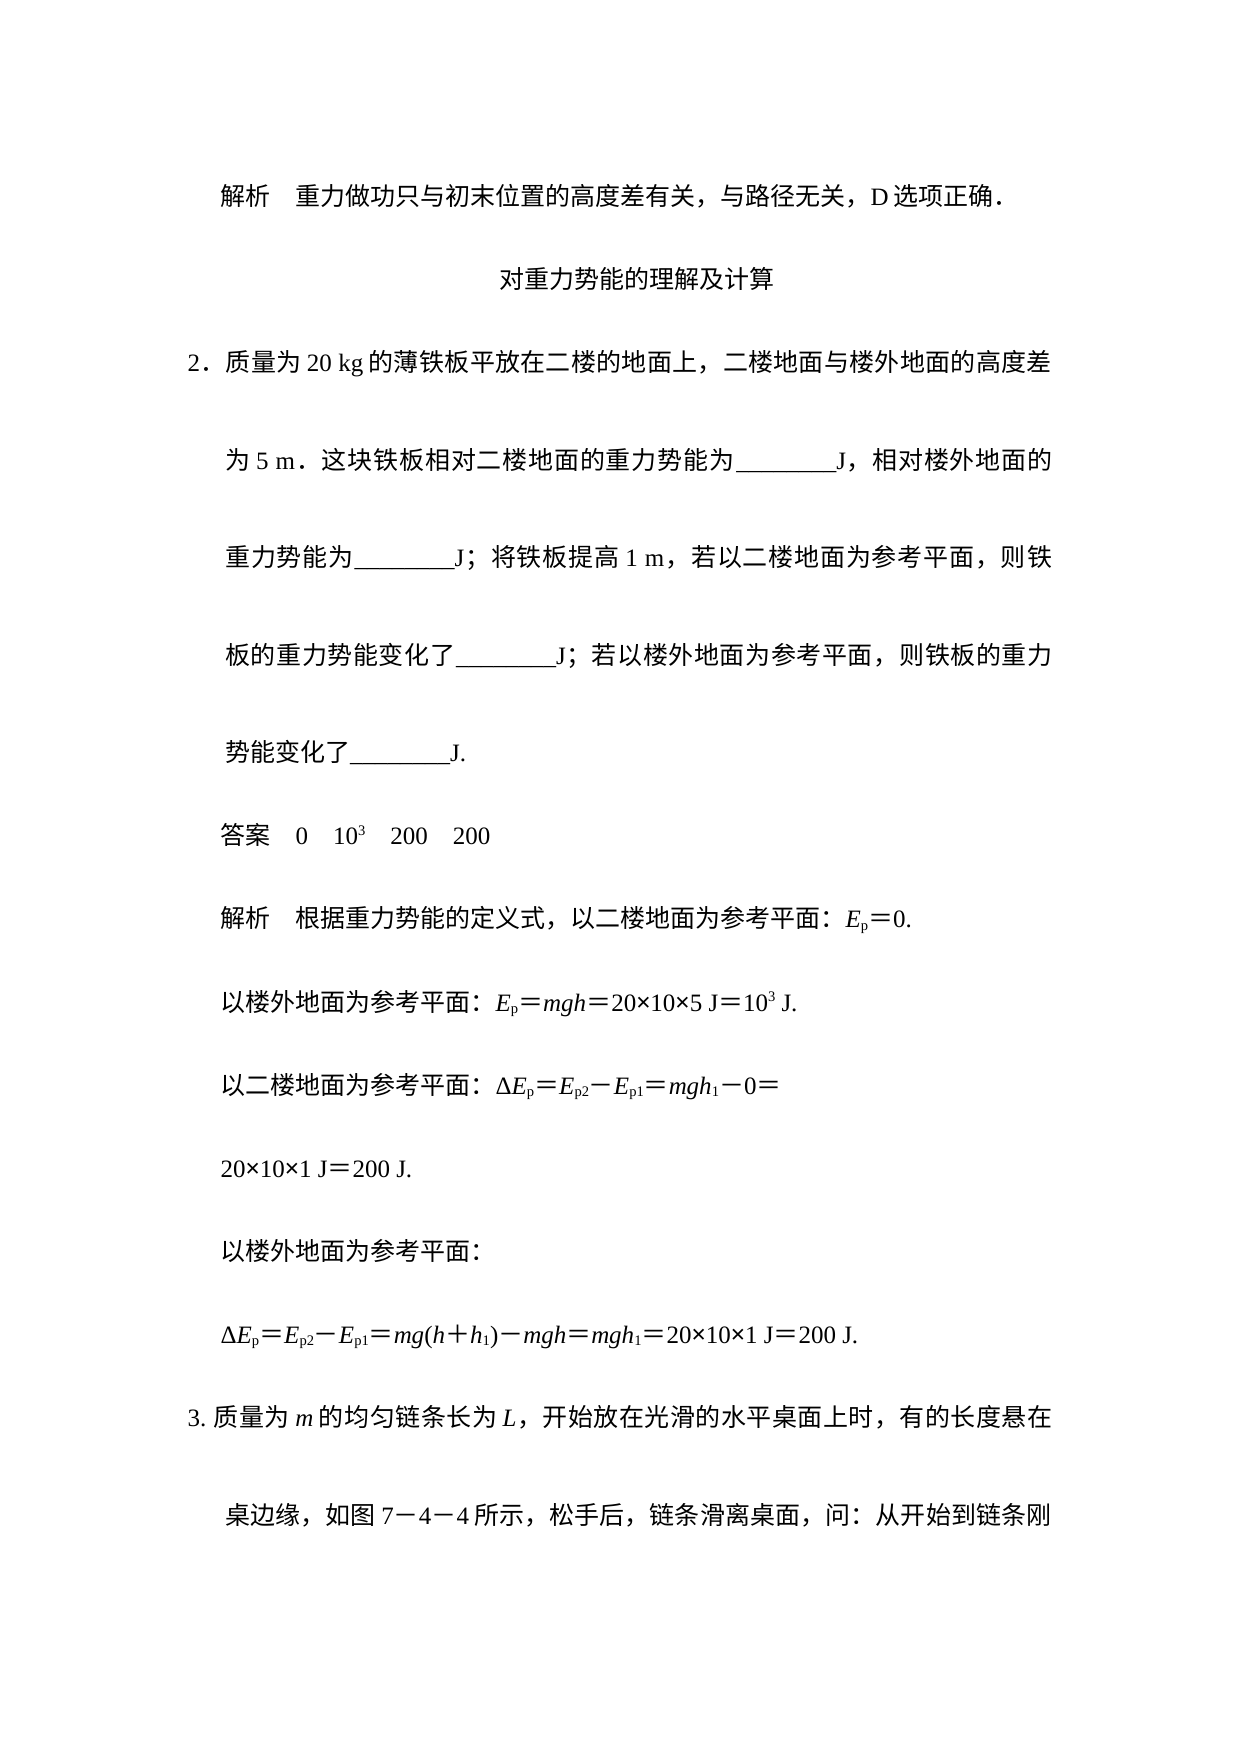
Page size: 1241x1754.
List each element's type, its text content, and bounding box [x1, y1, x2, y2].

text 2．质量为20 kg的薄铁板平放在二楼的地面上，二楼地面与楼外地面的高度差为5 m．这块铁板相对二楼地面的重力势能为________J，相对楼外地面的重力势能为________J；将铁板提高1 m，若以二楼地面为参考平面，则铁板的重力势能变化了________J；若以楼外地面为参考平面，则铁板的重力势能变化了________J. [187, 328, 1053, 783]
text 20×10×1 J＝200 J. [220, 1134, 1053, 1199]
text 以楼外地面为参考平面： [220, 1217, 1053, 1282]
text 以楼外地面为参考平面：Ep＝mgh＝20×10×5 J＝103 J. [220, 968, 1053, 1033]
text 以二楼地面为参考平面：ΔEp＝Ep2－Ep1＝mgh1－0＝ [220, 1051, 1053, 1116]
text 答案 0 103 200 200 [220, 801, 1053, 866]
text ΔEp＝Ep2－Ep1＝mg(h＋h1)－mgh＝mgh1＝20×10×1 J＝200 J. [220, 1300, 1053, 1365]
text 对重力势能的理解及计算 [220, 245, 1053, 310]
text 解析 重力做功只与初末位置的高度差有关，与路径无关，D选项正确． [220, 162, 1053, 227]
text 解析 根据重力势能的定义式，以二楼地面为参考平面：Ep＝0. [220, 884, 1053, 949]
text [187, 1383, 1053, 1546]
